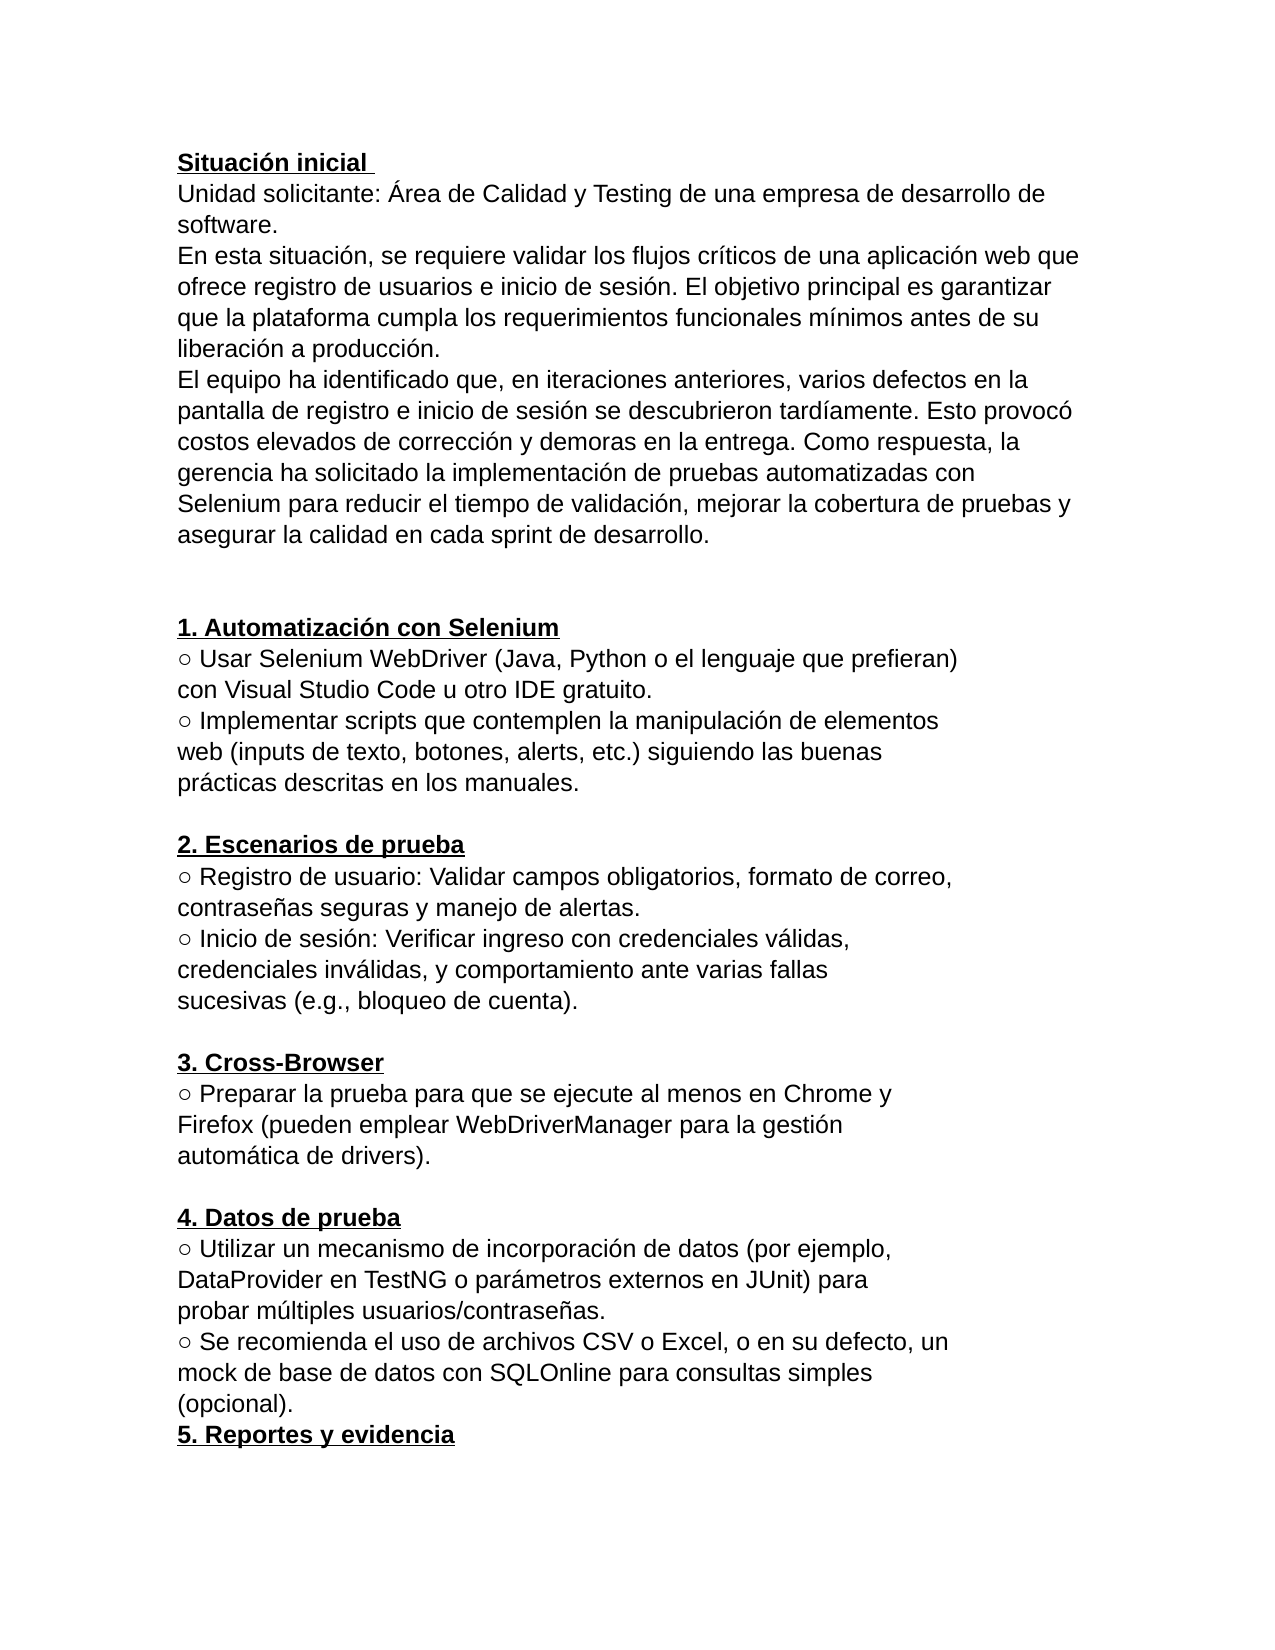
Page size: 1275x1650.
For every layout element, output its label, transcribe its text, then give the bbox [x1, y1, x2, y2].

text web (inputs de texto, botones, alerts, etc.) siguiendo las buenas [177, 737, 1098, 766]
text ○ Registro de usuario: Validar campos obligatorios, formato de correo, [177, 862, 1098, 890]
text liberación a producción. [177, 334, 1098, 363]
text ○ Se recomienda el uso de archivos CSV o Excel, o en su defecto, un [177, 1327, 1098, 1356]
text credenciales inválidas, y comportamiento ante varias fallas [177, 955, 1098, 983]
text software. [177, 210, 1098, 238]
text con Visual Studio Code u otro IDE gratuito. [177, 675, 1098, 704]
text 1. Automatización con Selenium [177, 613, 1098, 642]
text probar múltiples usuarios/contraseñas. [177, 1296, 1098, 1325]
text prácticas descritas en los manuales. [177, 768, 1098, 797]
text ○ Utilizar un mecanismo de incorporación de datos (por ejemplo, [177, 1234, 1098, 1263]
text automática de drivers). [177, 1141, 1098, 1170]
text costos elevados de corrección y demoras en la entrega. Como respuesta, la [177, 427, 1098, 456]
text Situación inicial [177, 148, 1098, 176]
text ofrece registro de usuarios e inicio de sesión. El objetivo principal es garantizar [177, 272, 1098, 301]
text ○ Preparar la prueba para que se ejecute al menos en Chrome y [177, 1079, 1098, 1108]
text asegurar la calidad en cada sprint de desarrollo. [177, 520, 1098, 549]
text 3. Cross-Browser [177, 1048, 1098, 1077]
text mock de base de datos con SQLOnline para consultas simples [177, 1358, 1098, 1387]
text DataProvider en TestNG o parámetros externos en JUnit) para [177, 1265, 1098, 1294]
text que la plataforma cumpla los requerimientos funcionales mínimos antes de su [177, 303, 1098, 332]
text gerencia ha solicitado la implementación de pruebas automatizadas con [177, 458, 1098, 487]
text Unidad solicitante: Área de Calidad y Testing de una empresa de desarrollo de [177, 179, 1098, 207]
text Selenium para reducir el tiempo de validación, mejorar la cobertura de pruebas y [177, 489, 1098, 518]
text 4. Datos de prueba [177, 1203, 1098, 1232]
text pantalla de registro e inicio de sesión se descubrieron tardíamente. Esto provocó [177, 396, 1098, 425]
text sucesivas (e.g., bloqueo de cuenta). [177, 986, 1098, 1014]
text 2. Escenarios de prueba [177, 831, 1098, 859]
text 5. Reportes y evidencia [177, 1420, 1098, 1449]
text En esta situación, se requiere validar los flujos críticos de una aplicación web que [177, 241, 1098, 269]
text El equipo ha identificado que, en iteraciones anteriores, varios defectos en la [177, 365, 1098, 394]
text ○ Usar Selenium WebDriver (Java, Python o el lenguaje que prefieran) [177, 644, 1098, 673]
text (opcional). [177, 1389, 1098, 1418]
text ○ Implementar scripts que contemplen la manipulación de elementos [177, 706, 1098, 735]
text contraseñas seguras y manejo de alertas. [177, 893, 1098, 921]
text ○ Inicio de sesión: Verificar ingreso con credenciales válidas, [177, 924, 1098, 952]
text Firefox (pueden emplear WebDriverManager para la gestión [177, 1110, 1098, 1139]
